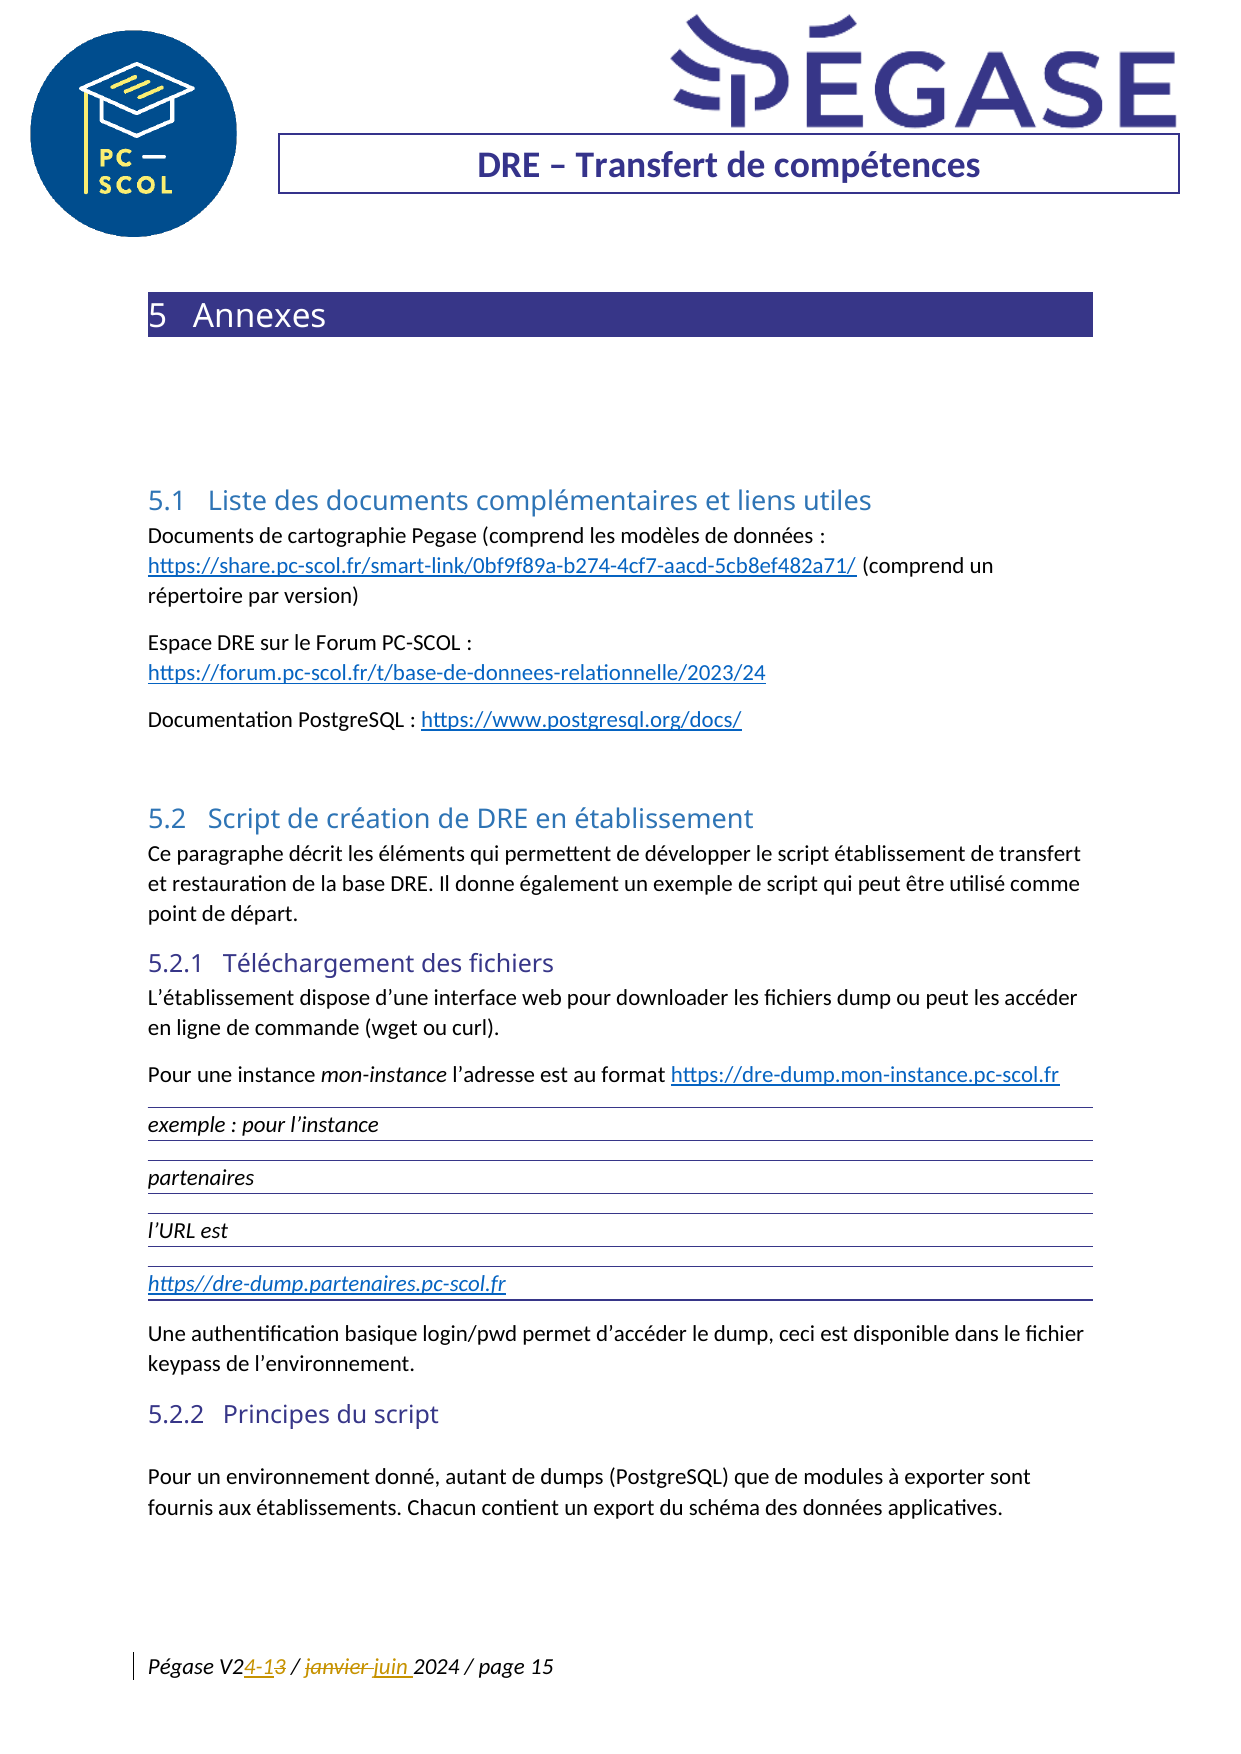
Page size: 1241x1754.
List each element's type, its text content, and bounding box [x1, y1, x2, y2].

text Ce paragraphe décrit les éléments qui permettent de développer le script établissement de transfert et restauration de la base DRE. Il donne également un exemple de script qui peut être utilisé comme point de départ. [148, 839, 1093, 927]
text partenaires [148, 1161, 1093, 1193]
text Documents de cartographie Pegase (comprend les modèles de données : https://share.pc-scol.fr/smart-link/0bf9f89a-b274-4cf7-aacd-5cb8ef482a71/ (comprend un répertoire par version) [148, 521, 1093, 609]
subtitle Liste des documents complémentaires et liens utiles [148, 481, 1093, 518]
text l’URL est [148, 1214, 1093, 1246]
picture [21, 22, 245, 247]
text https//dre-dump.partenaires.pc-scol.fr [148, 1267, 1093, 1299]
text Documentation PostgreSQL : https://www.postgresql.org/docs/ [148, 705, 1093, 733]
text Pour une instance mon-instance l’adresse est au format https://dre-dump.mon-instance.pc-scol.fr [148, 1060, 1093, 1088]
picture [624, 0, 1232, 194]
text L’établissement dispose d’une interface web pour downloader les fichiers dump ou peut les accéder en ligne de commande (wget ou curl). [148, 983, 1093, 1041]
text Pour un environnement donné, autant de dumps (PostgreSQL) que de modules à exporter sont fournis aux établissements. Chacun contient un export du schéma des données applicatives. [148, 1462, 1093, 1521]
subtitle Téléchargement des fichiers [148, 946, 1093, 980]
text Espace DRE sur le Forum PC-SCOL : https://forum.pc-scol.fr/t/base-de-donnees-relationnelle/2023/24 [148, 628, 1093, 686]
subtitle Script de création de DRE en établissement [148, 799, 1093, 836]
subtitle Principes du script [148, 1396, 1093, 1431]
text Une authentification basique login/pwd permet d’accéder le dump, ceci est disponible dans le fichier keypass de l’environnement. [148, 1319, 1093, 1378]
text exemple : pour l’instance [148, 1108, 1093, 1140]
subtitle Annexes [148, 292, 1093, 337]
